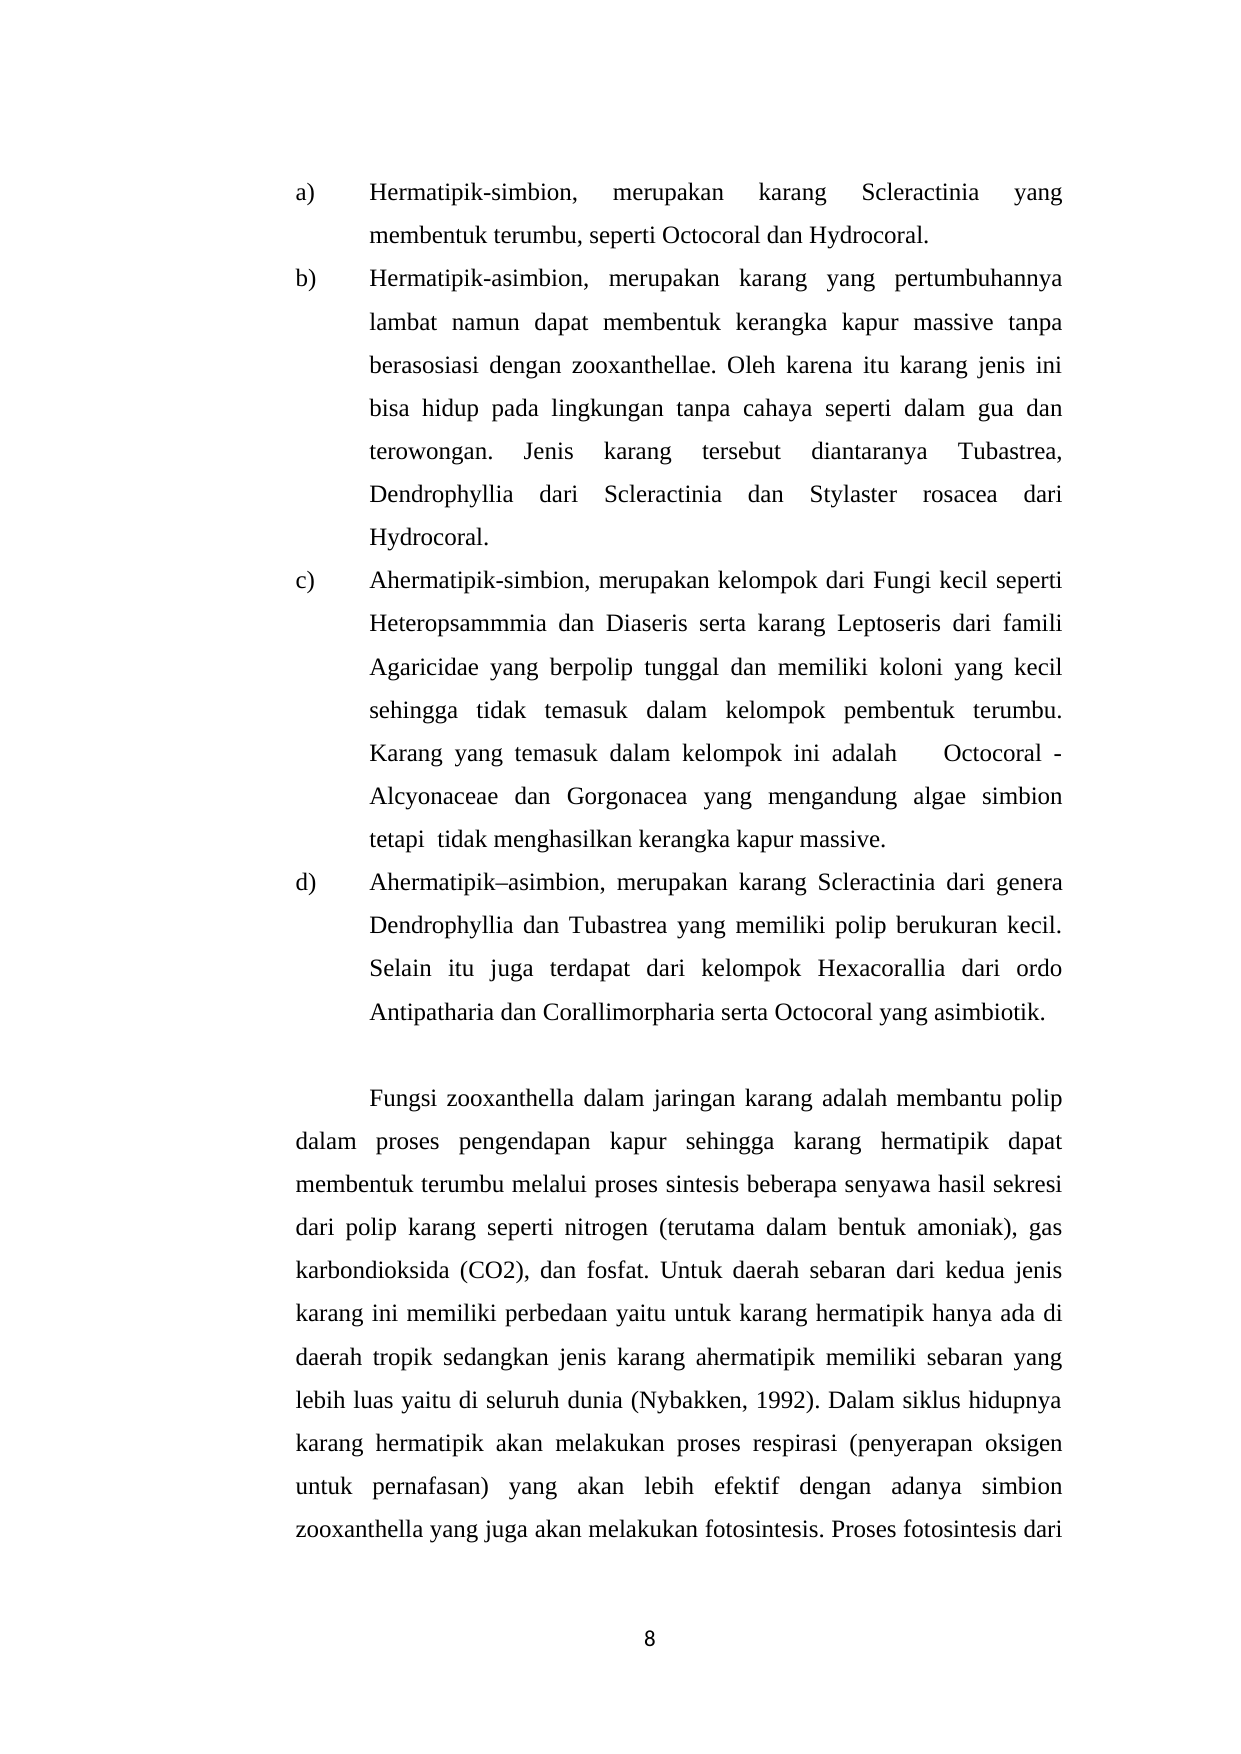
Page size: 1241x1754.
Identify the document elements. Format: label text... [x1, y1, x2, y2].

list Ahermatipik–asimbion, merupakan karang Scleractinia dari genera Dendrophyllia dan Tubastrea yang memiliki polip berukuran kecil. Selain itu juga terdapat dari kelompok Hexacorallia dari ordo Antipatharia dan Corallimorpharia serta Octocoral yang asimbiotik. [295, 867, 1063, 1025]
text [295, 1083, 1063, 1543]
list Hermatipik-asimbion, merupakan karang yang pertumbuhannya lambat namun dapat membentuk kerangka kapur massive tanpa berasosiasi dengan zooxanthellae. Oleh karena itu karang jenis ini bisa hidup pada lingkungan tanpa cahaya seperti dalam gua dan terowongan. Jenis karang tersebut diantaranya Tubastrea, Dendrophyllia dari Scleractinia dan Stylaster rosacea dari Hydrocoral. [295, 263, 1063, 551]
list Ahermatipik-simbion, merupakan kelompok dari Fungi kecil seperti Heteropsammmia dan Diaseris serta karang Leptoseris dari famili Agaricidae yang berpolip tunggal dan memiliki koloni yang kecil sehingga tidak temasuk dalam kelompok pembentuk terumbu. Karang yang temasuk dalam kelompok ini adalah Octocoral - Alcyonaceae dan Gorgonacea yang mengandung algae simbion tetapi tidak menghasilkan kerangka kapur massive. [295, 565, 1063, 853]
list Hermatipik-simbion, merupakan karang Scleractinia yang membentuk terumbu, seperti Octocoral dan Hydrocoral. [295, 177, 1063, 249]
